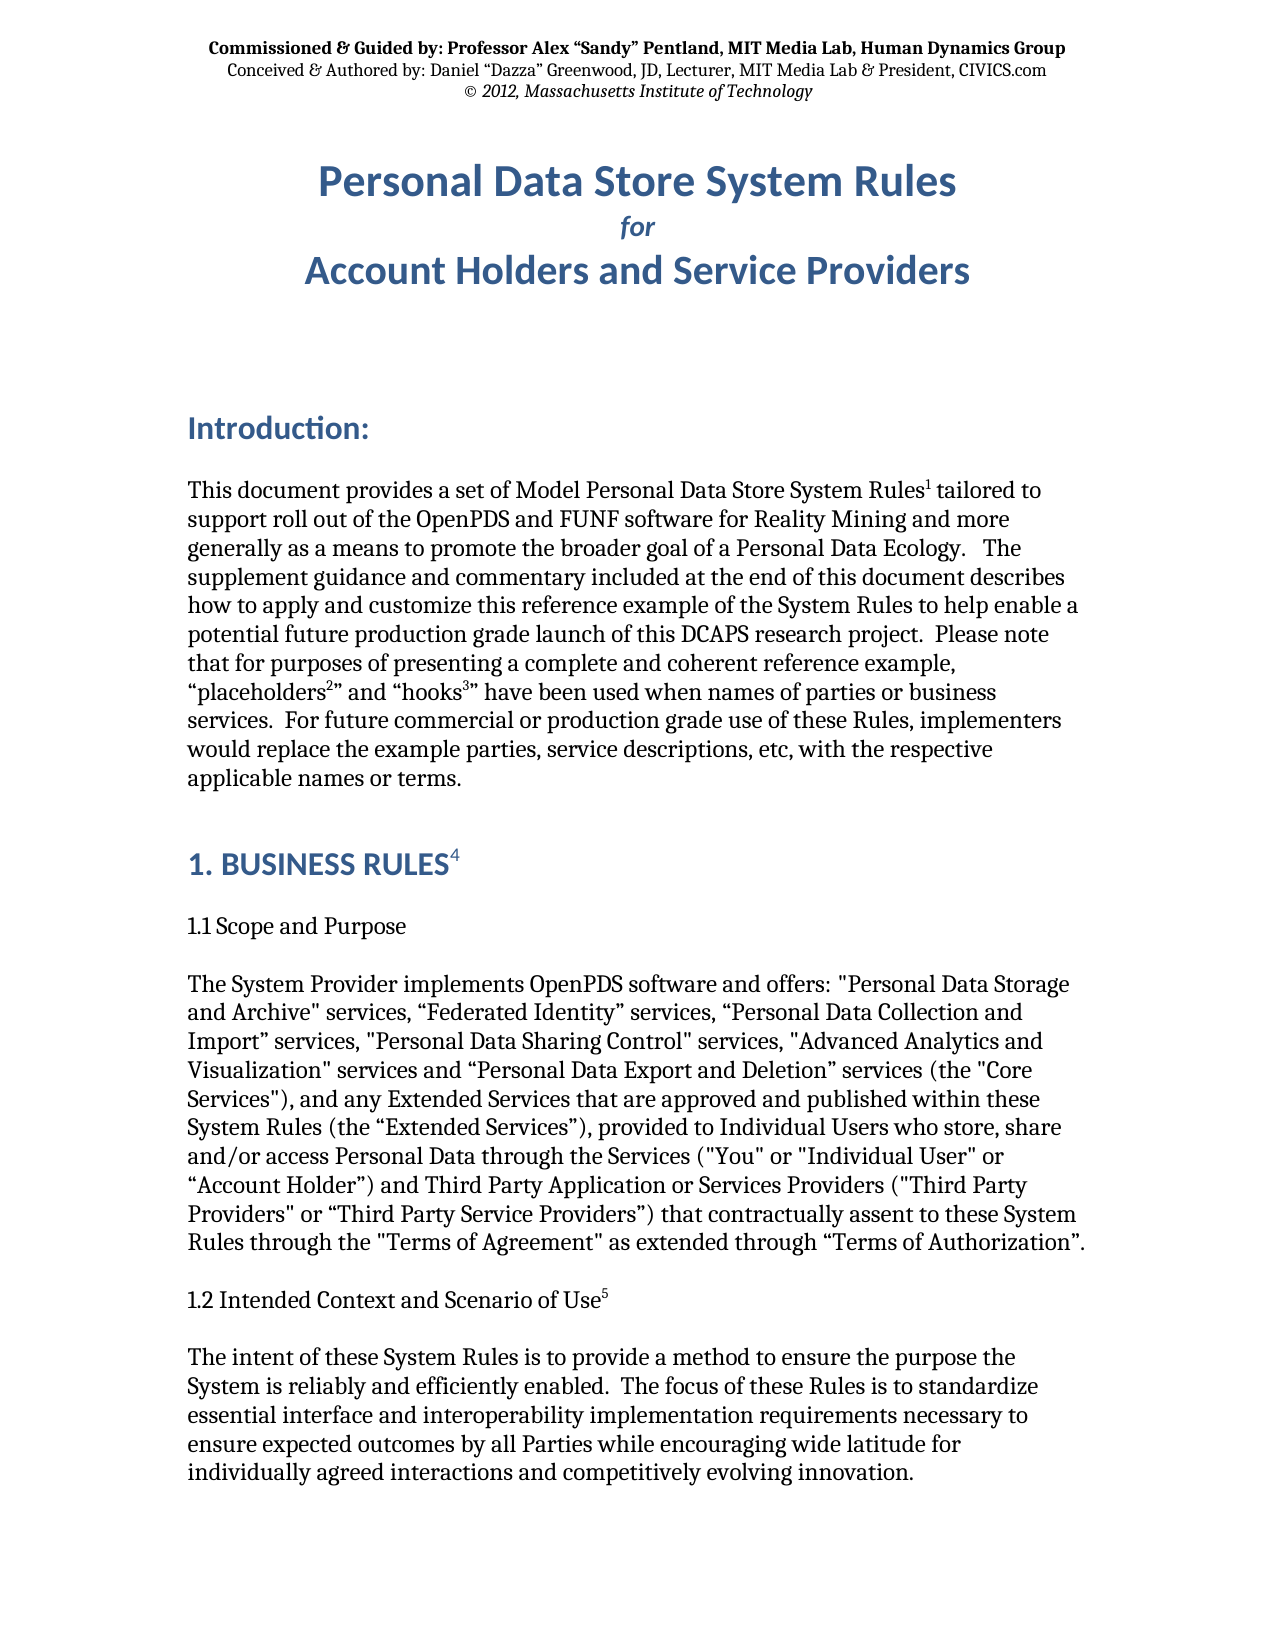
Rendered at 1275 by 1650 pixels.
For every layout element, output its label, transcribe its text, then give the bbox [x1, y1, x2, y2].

subtitle Personal Data Store System Rules for Account Holders and Service Providers [187, 152, 1087, 294]
text The intent of these System Rules is to provide a method to ensure the purpose the System is reliably and efficiently enabled. The focus of these Rules is to standardize essential interface and interoperability implementation requirements necessary to ensure expected outcomes by all Parties while encouraging wide latitude for individually agreed interactions and competitively evolving innovation. [187, 1343, 1087, 1487]
text This document provides a set of Model Personal Data Store System Rules tailored to support roll out of the OpenPDS and FUNF software for Reality Mining and more generally as a means to promote the broader goal of a Personal Data Ecology. The supplement guidance and commentary included at the end of this document describes how to apply and customize this reference example of the System Rules to help enable a potential future production grade launch of this DCAPS research project. Please note that for purposes of presenting a complete and coherent reference example, “placeholders” and “hooks” have been used when names of parties or business services. For future commercial or production grade use of these Rules, implementers would replace the example parties, service descriptions, etc, with the respective applicable names or terms. [187, 476, 1087, 793]
text 1.2 Intended Context and Scenario of Use [187, 1286, 1087, 1314]
subtitle Introduction: [187, 407, 1087, 448]
text 1.1 Scope and Purpose [187, 912, 1087, 941]
text The System Provider implements OpenPDS software and offers: "Personal Data Storage and Archive" services, “Federated Identity” services, “Personal Data Collection and Import” services, "Personal Data Sharing Control" services, "Advanced Analytics and Visualization" services and “Personal Data Export and Deletion” services (the "Core Services"), and any Extended Services that are approved and published within these System Rules (the “Extended Services”), provided to Individual Users who store, share and/or access Personal Data through the Services ("You" or "Individual User" or “Account Holder”) and Third Party Application or Services Providers ("Third Party Providers" or “Third Party Service Providers”) that contractually assent to these System Rules through the "Terms of Agreement" as extended through “Terms of Authorization”. [187, 969, 1087, 1257]
subtitle 1. BUSINESS RULES [187, 843, 1087, 883]
